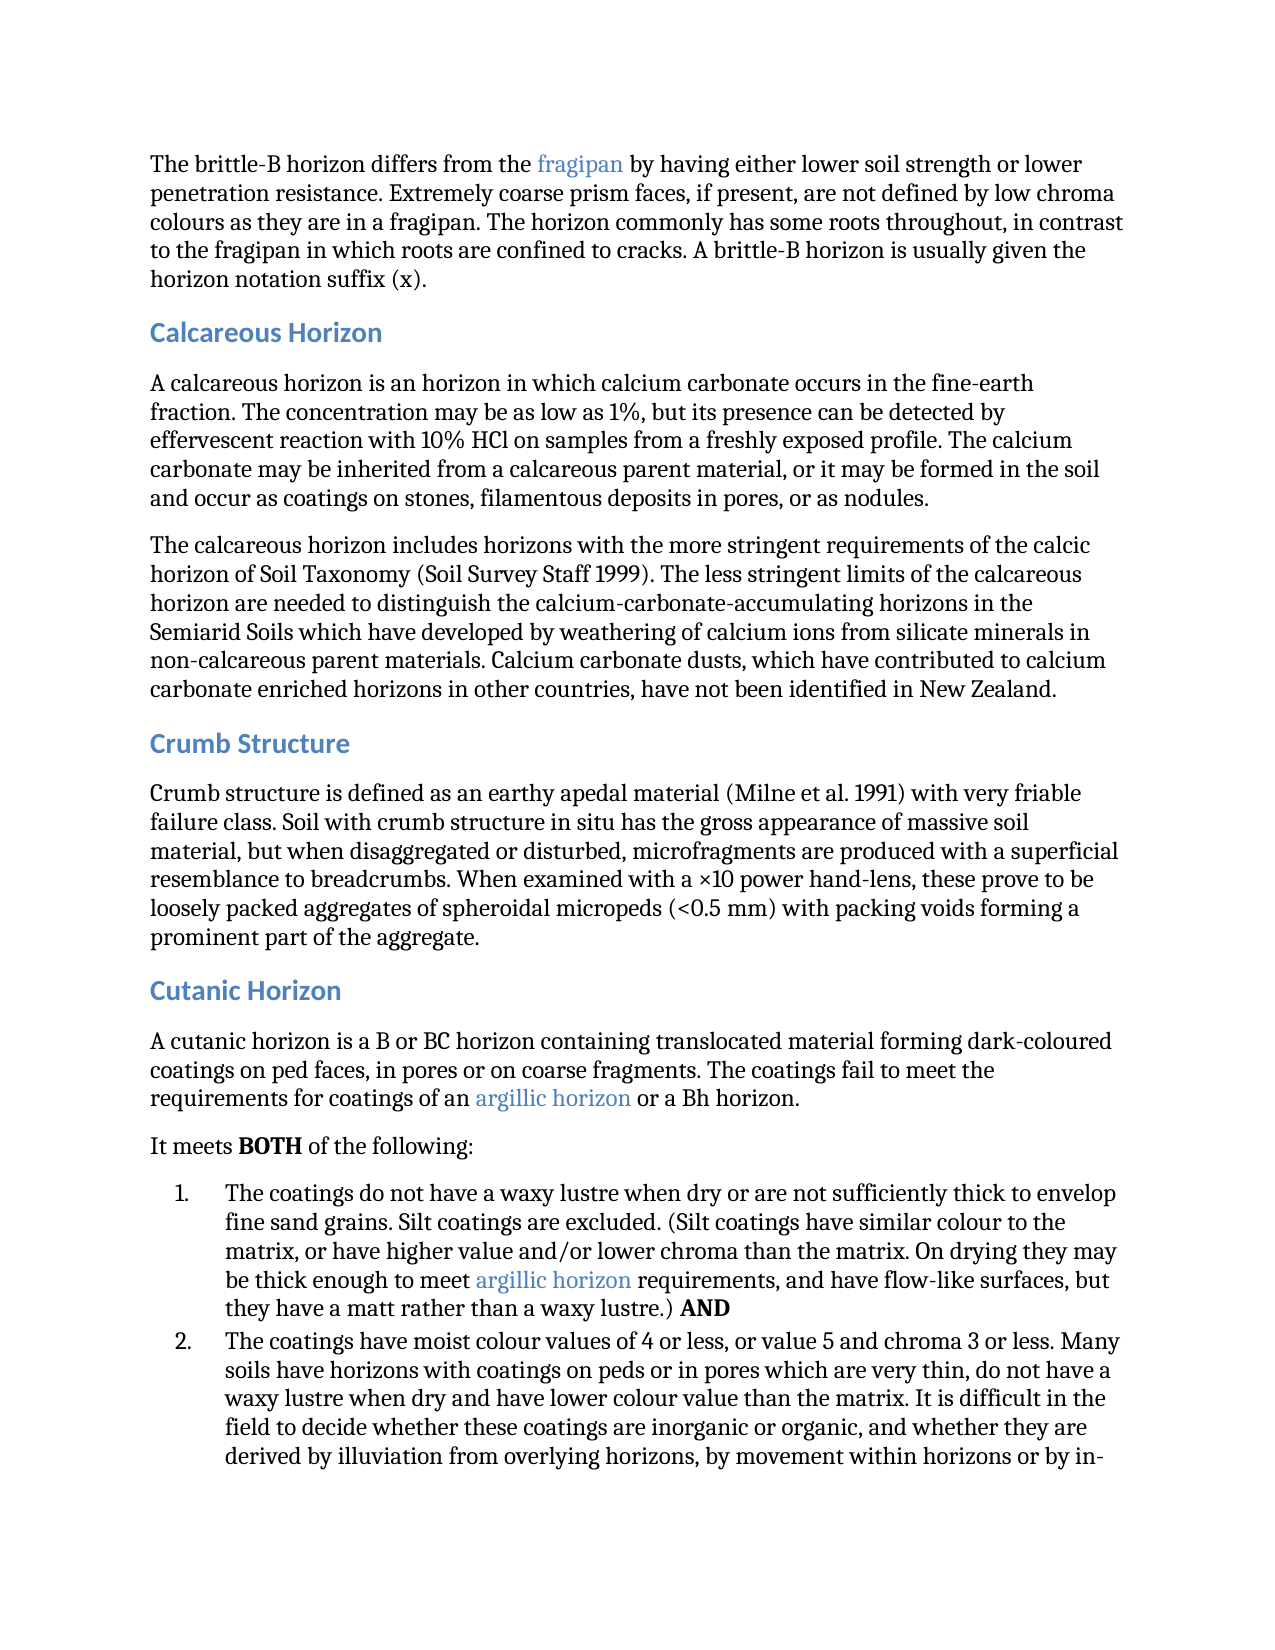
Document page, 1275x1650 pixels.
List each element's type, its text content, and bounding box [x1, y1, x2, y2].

text It meets BOTH of the following: [150, 1132, 1125, 1161]
text A cutanic horizon is a B or BC horizon containing translocated material forming dark-coloured coatings on ped faces, in pores or on coarse fragments. The coatings fail to meet the requirements for coatings of an argillic horizon or a Bh horizon. [150, 1027, 1125, 1113]
text Crumb structure is defined as an earthy apedal material (Milne et al. 1991) with very friable failure class. Soil with crumb structure in situ has the gross appearance of massive soil material, but when disaggregated or disturbed, microfragments are produced with a superficial resemblance to breadcrumbs. When examined with a ×10 power hand-lens, these prove to be loosely packed aggregates of spheroidal micropeds (<0.5 mm) with packing voids forming a prominent part of the aggregate. [150, 779, 1125, 952]
subtitle Crumb Structure [150, 725, 1125, 760]
list The coatings do not have a waxy lustre when dry or are not sufficiently thick to envelop fine sand grains. Silt coatings are excluded. (Silt coatings have similar colour to the matrix, or have higher value and/or lower chroma than the matrix. On drying they may be thick enough to meet argillic horizon requirements, and have flow-like surfaces, but they have a matt rather than a waxy lustre.) AND [175, 1179, 1125, 1323]
subtitle Calcareous Horizon [150, 314, 1125, 350]
subtitle Cutanic Horizon [150, 972, 1125, 1008]
text The calcareous horizon includes horizons with the more stringent requirements of the calcic horizon of Soil Taxonomy (Soil Survey Staff 1999). The less stringent limits of the calcareous horizon are needed to distinguish the calcium-carbonate-accumulating horizons in the Semiarid Soils which have developed by weathering of calcium ions from silicate minerals in non-calcareous parent materials. Calcium carbonate dusts, which have contributed to calcium carbonate enriched horizons in other countries, have not been identified in New Zealand. [150, 531, 1125, 704]
